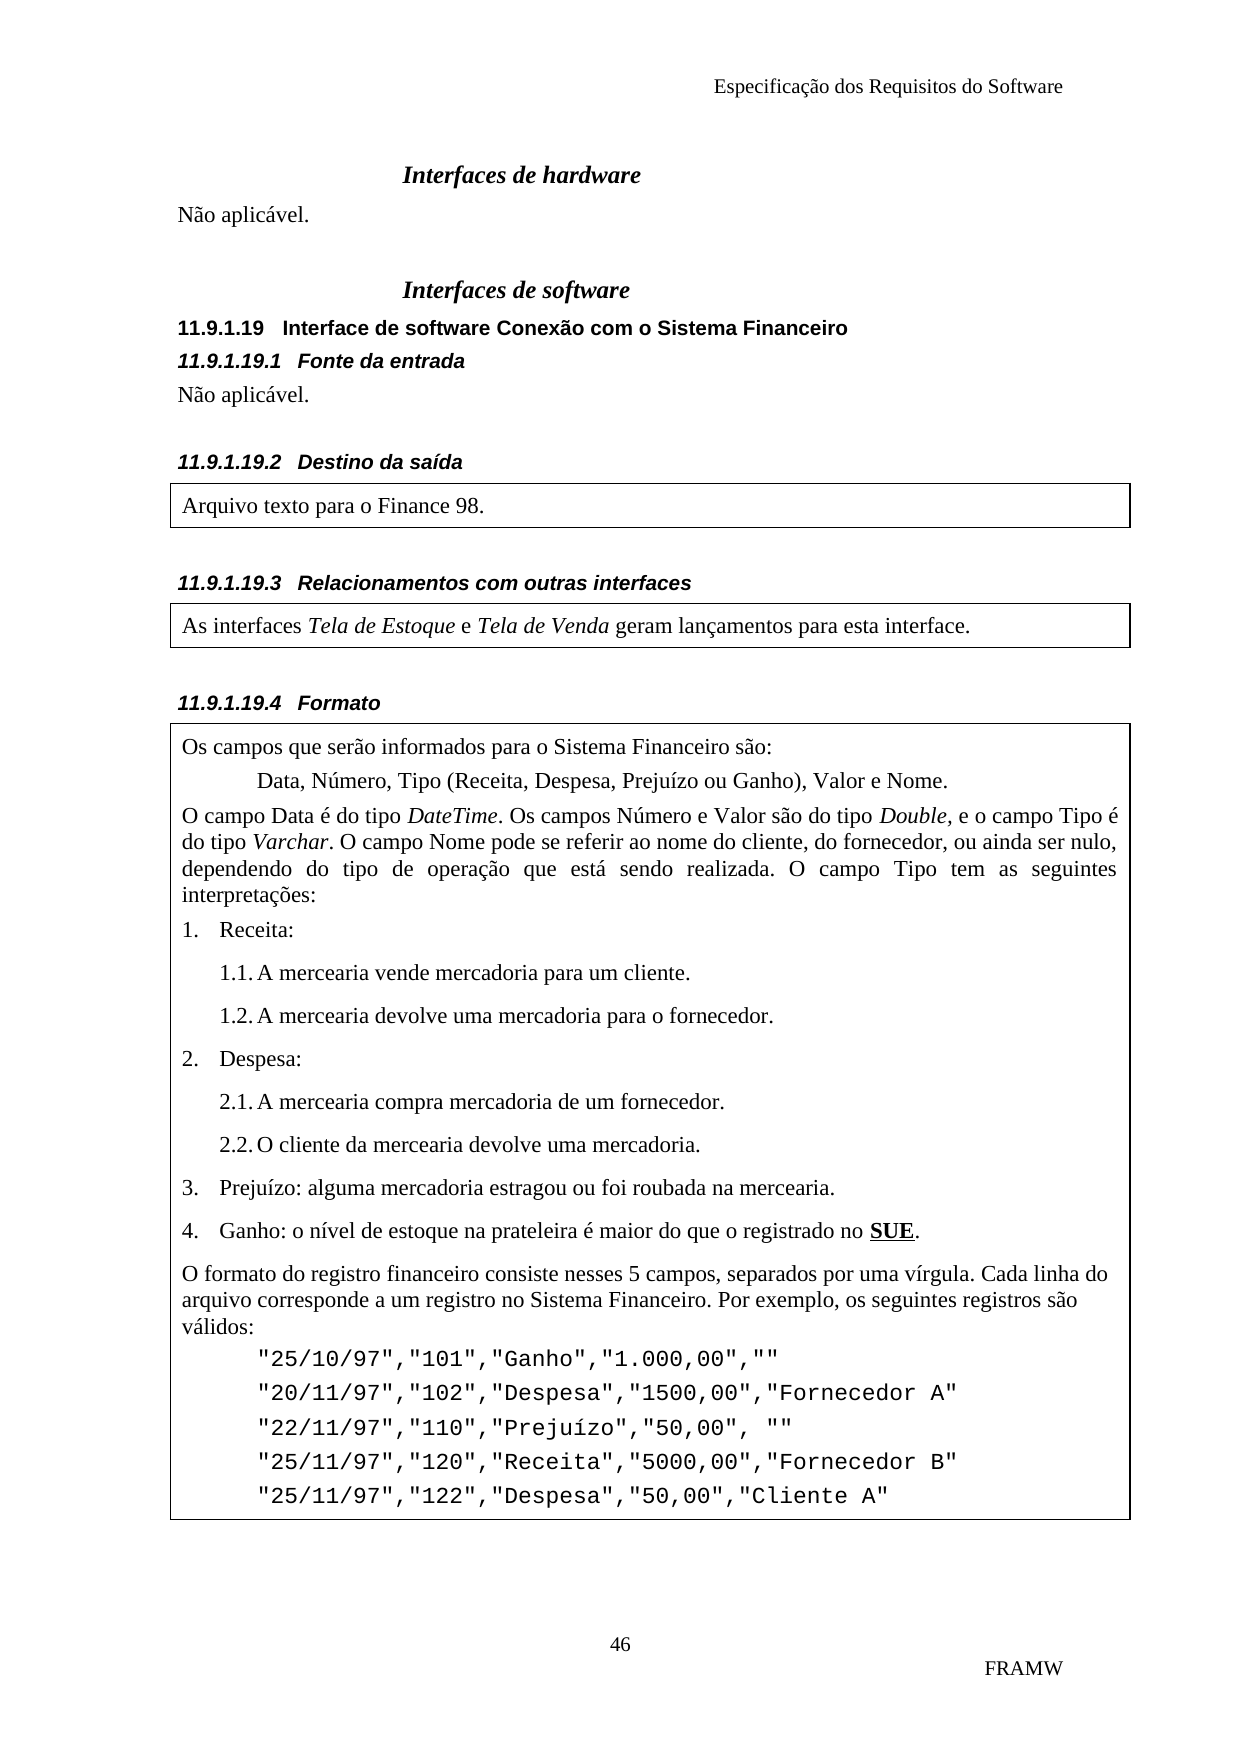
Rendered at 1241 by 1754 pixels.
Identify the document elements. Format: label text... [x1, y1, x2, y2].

text Interfaces de hardware [402, 160, 1063, 189]
table_header Os campos que serão informados para o Sistema Financeiro são: Data, Número, Tipo (Receita, Despesa, Prejuízo ou Ganho), Valor e Nome. O campo Data é do tipo DateTime. Os campos Número e Valor são do tipo Double, e o campo Tipo é do tipo Varchar. O campo Nome pode se referir ao nome do cliente, do fornecedor, ou ainda ser nulo, dependendo do tipo de operação que está sendo realizada. O campo Tipo tem as seguintes interpretações: Receita: A mercearia vende mercadoria para um cliente. A mercearia devolve uma mercadoria para o fornecedor. Despesa: A mercearia compra mercadoria de um fornecedor. O cliente da mercearia devolve uma mercadoria. Prejuízo: alguma mercadoria estragou ou foi roubada na mercearia. Ganho: o nível de estoque na prateleira é maior do que o registrado no SUE. O formato do registro financeiro consiste nesses 5 campos, separados por uma vírgula. Cada linha do arquivo corresponde a um registro no Sistema Financeiro. Por exemplo, os seguintes registros são válidos: "25/10/97","101","Ganho","1.000,00","" "20/11/97","102","Despesa","1500,00","Fornecedor A" "22/11/97","110","Prejuízo","50,00", "" "25/11/97","120","Receita","5000,00","Fornecedor B" "25/11/97","122","Despesa","50,00","Cliente A" [171, 724, 1129, 1519]
list Formato [177, 691, 1063, 715]
table_header Arquivo texto para o Finance 98. [171, 484, 1129, 527]
table_header As interfaces Tela de Estoque e Tela de Venda geram lançamentos para esta interface. [171, 604, 1129, 647]
list Destino da saída [177, 450, 1063, 474]
text Interfaces de software [402, 275, 1063, 304]
text Não aplicável. [177, 201, 1063, 228]
list Relacionamentos com outras interfaces [177, 571, 1063, 594]
list Fonte da entrada [177, 348, 1063, 372]
list Interface de software Conexão com o Sistema Financeiro [177, 316, 1063, 340]
text Não aplicável. [177, 381, 1063, 407]
